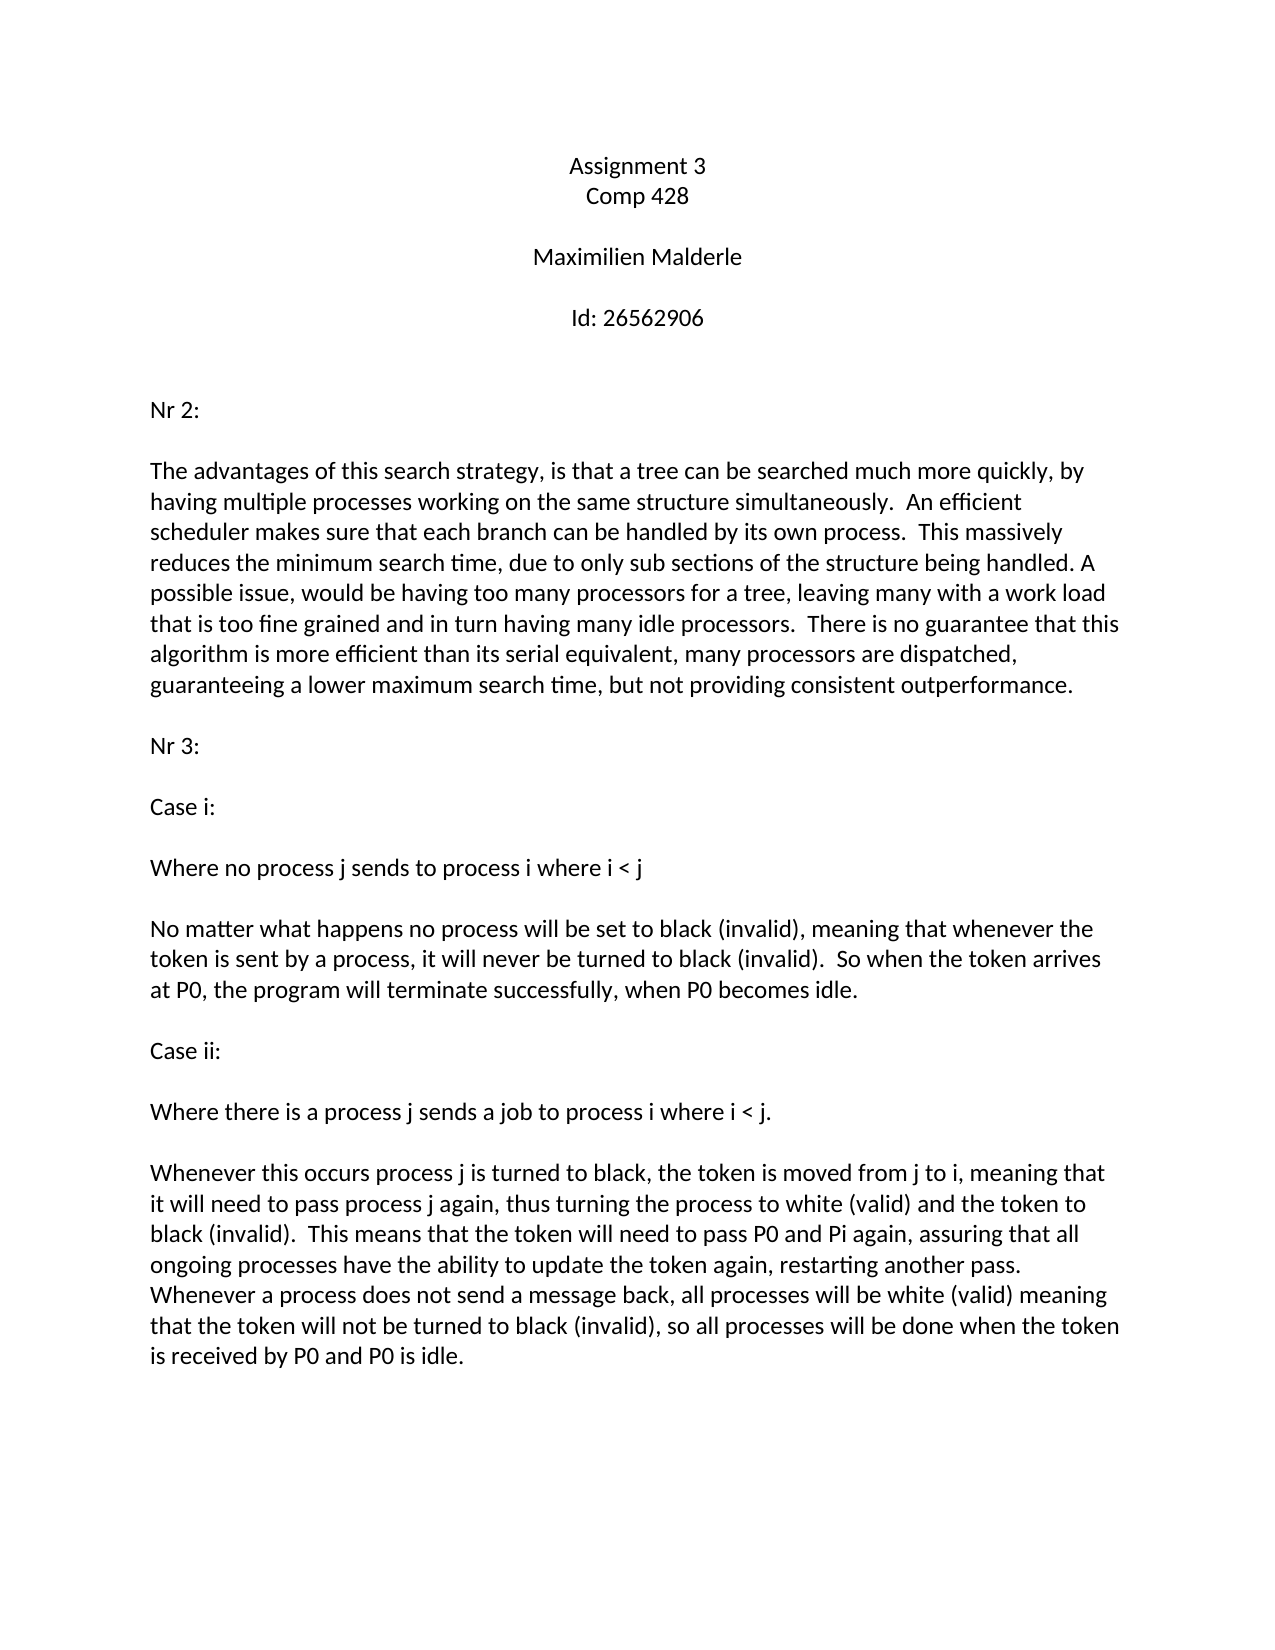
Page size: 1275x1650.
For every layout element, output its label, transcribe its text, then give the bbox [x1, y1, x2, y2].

text Nr 3: [150, 730, 1125, 760]
text Case ii: [150, 1035, 1125, 1066]
text Assignment 3 [150, 150, 1125, 181]
text Where there is a process j sends a job to process i where i < j. [150, 1096, 1125, 1127]
text Maximilien Malderle [150, 242, 1125, 272]
text The advantages of this search strategy, is that a tree can be searched much more quickly, by having multiple processes working on the same structure simultaneously. An efficient scheduler makes sure that each branch can be handled by its own process. This massively reduces the minimum search time, due to only sub sections of the structure being handled. A possible issue, would be having too many processors for a tree, leaving many with a work load that is too fine grained and in turn having many idle processors. There is no guarantee that this algorithm is more efficient than its serial equivalent, many processors are dispatched, guaranteeing a lower maximum search time, but not providing consistent outperformance. [150, 455, 1125, 699]
text Whenever this occurs process j is turned to black, the token is moved from j to i, meaning that it will need to pass process j again, thus turning the process to white (valid) and the token to black (invalid). This means that the token will need to pass P0 and Pi again, assuring that all ongoing processes have the ability to update the token again, restarting another pass. Whenever a process does not send a message back, all processes will be white (valid) meaning that the token will not be turned to black (invalid), so all processes will be done when the token is received by P0 and P0 is idle. [150, 1157, 1125, 1371]
text Comp 428 [150, 181, 1125, 211]
text No matter what happens no process will be set to black (invalid), meaning that whenever the token is sent by a process, it will never be turned to black (invalid). So when the token arrives at P0, the program will terminate successfully, when P0 becomes idle. [150, 913, 1125, 1004]
text Nr 2: [150, 394, 1125, 425]
text Id: 26562906 [150, 303, 1125, 333]
text Case i: [150, 791, 1125, 821]
text Where no process j sends to process i where i < j [150, 852, 1125, 882]
